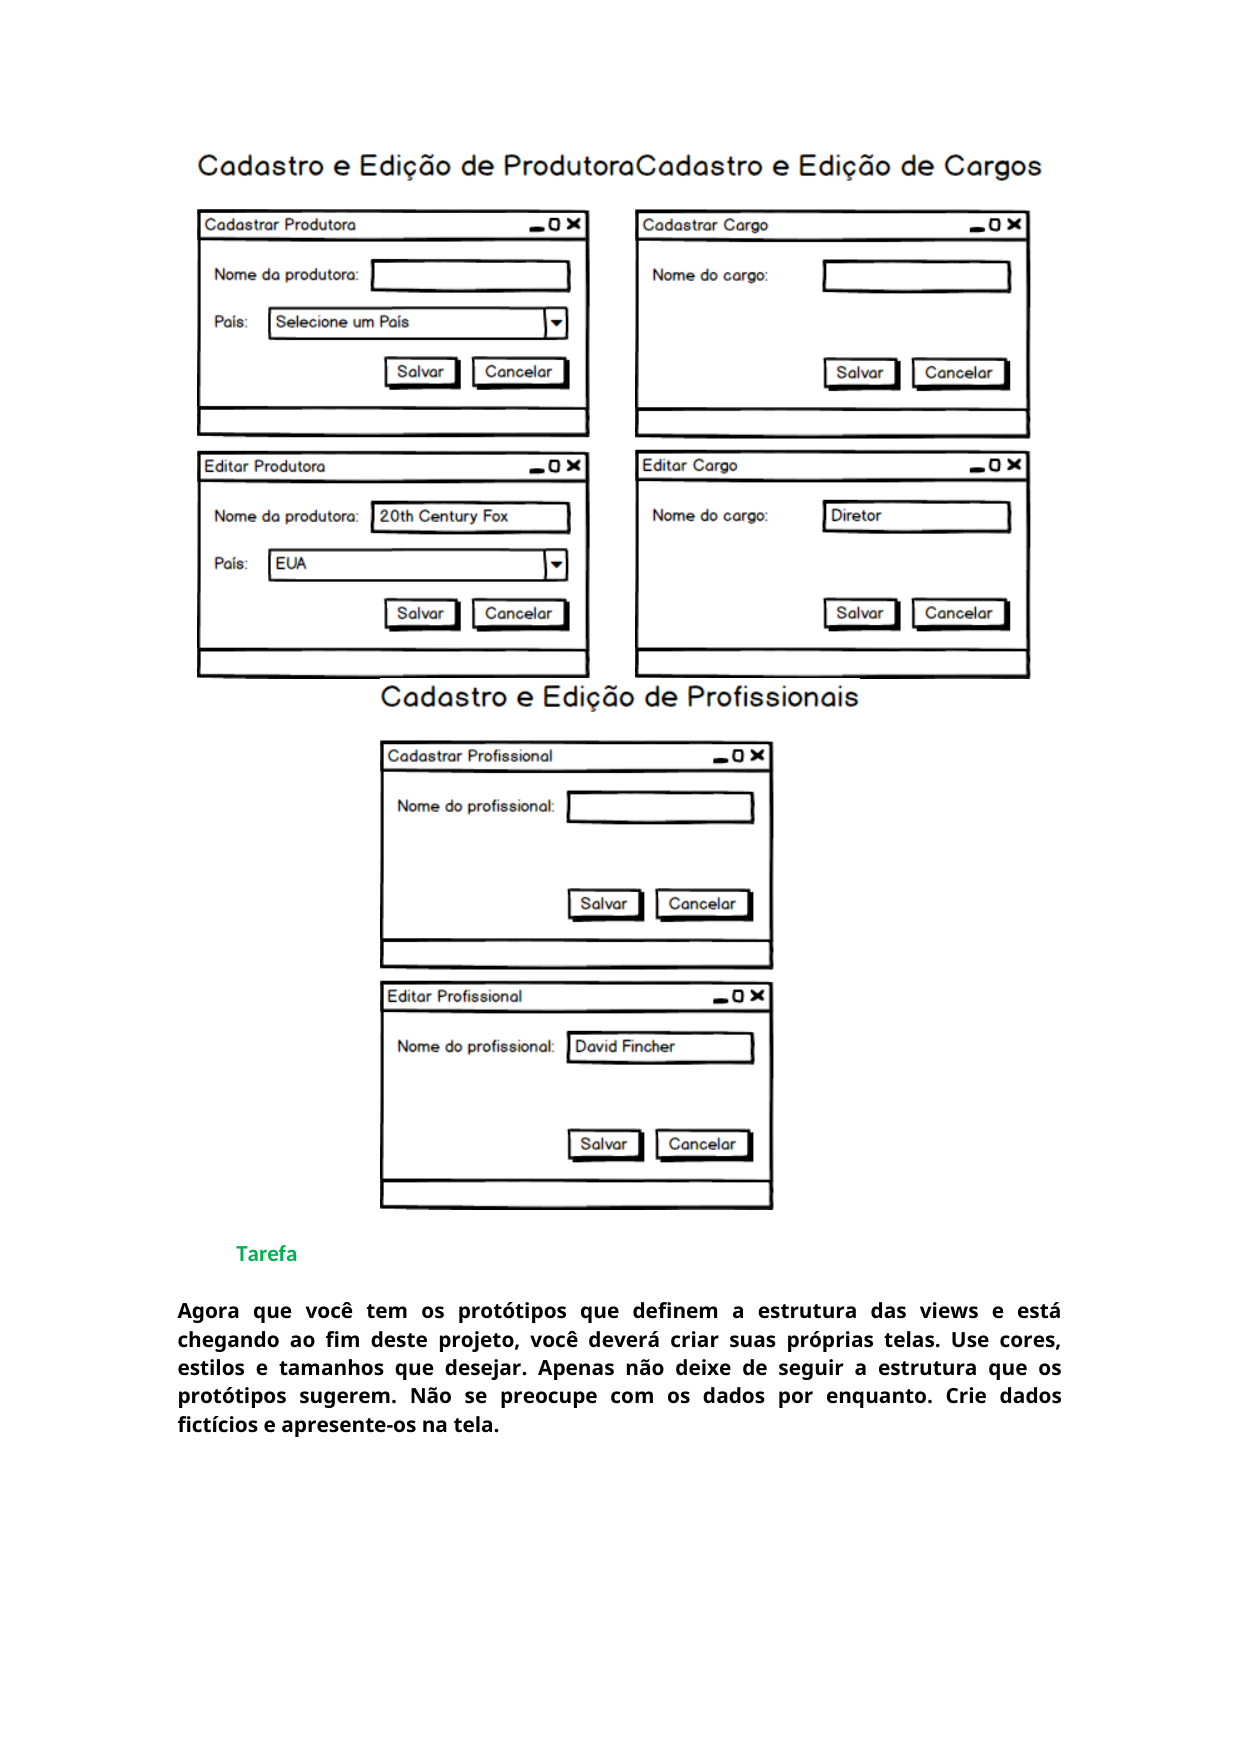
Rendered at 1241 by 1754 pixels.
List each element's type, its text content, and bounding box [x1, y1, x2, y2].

picture [197, 147, 1043, 1210]
subtitle Tarefa [236, 1239, 1063, 1267]
text Agora que você tem os protótipos que definem a estrutura das views e está chegando ao fim deste projeto, você deverá criar suas próprias telas. Use cores, estilos e tamanhos que desejar. Apenas não deixe de seguir a estrutura que os protótipos sugerem. Não se preocupe com os dados por enquanto. Crie dados fictícios e apresente-os na tela. [177, 1296, 1063, 1438]
